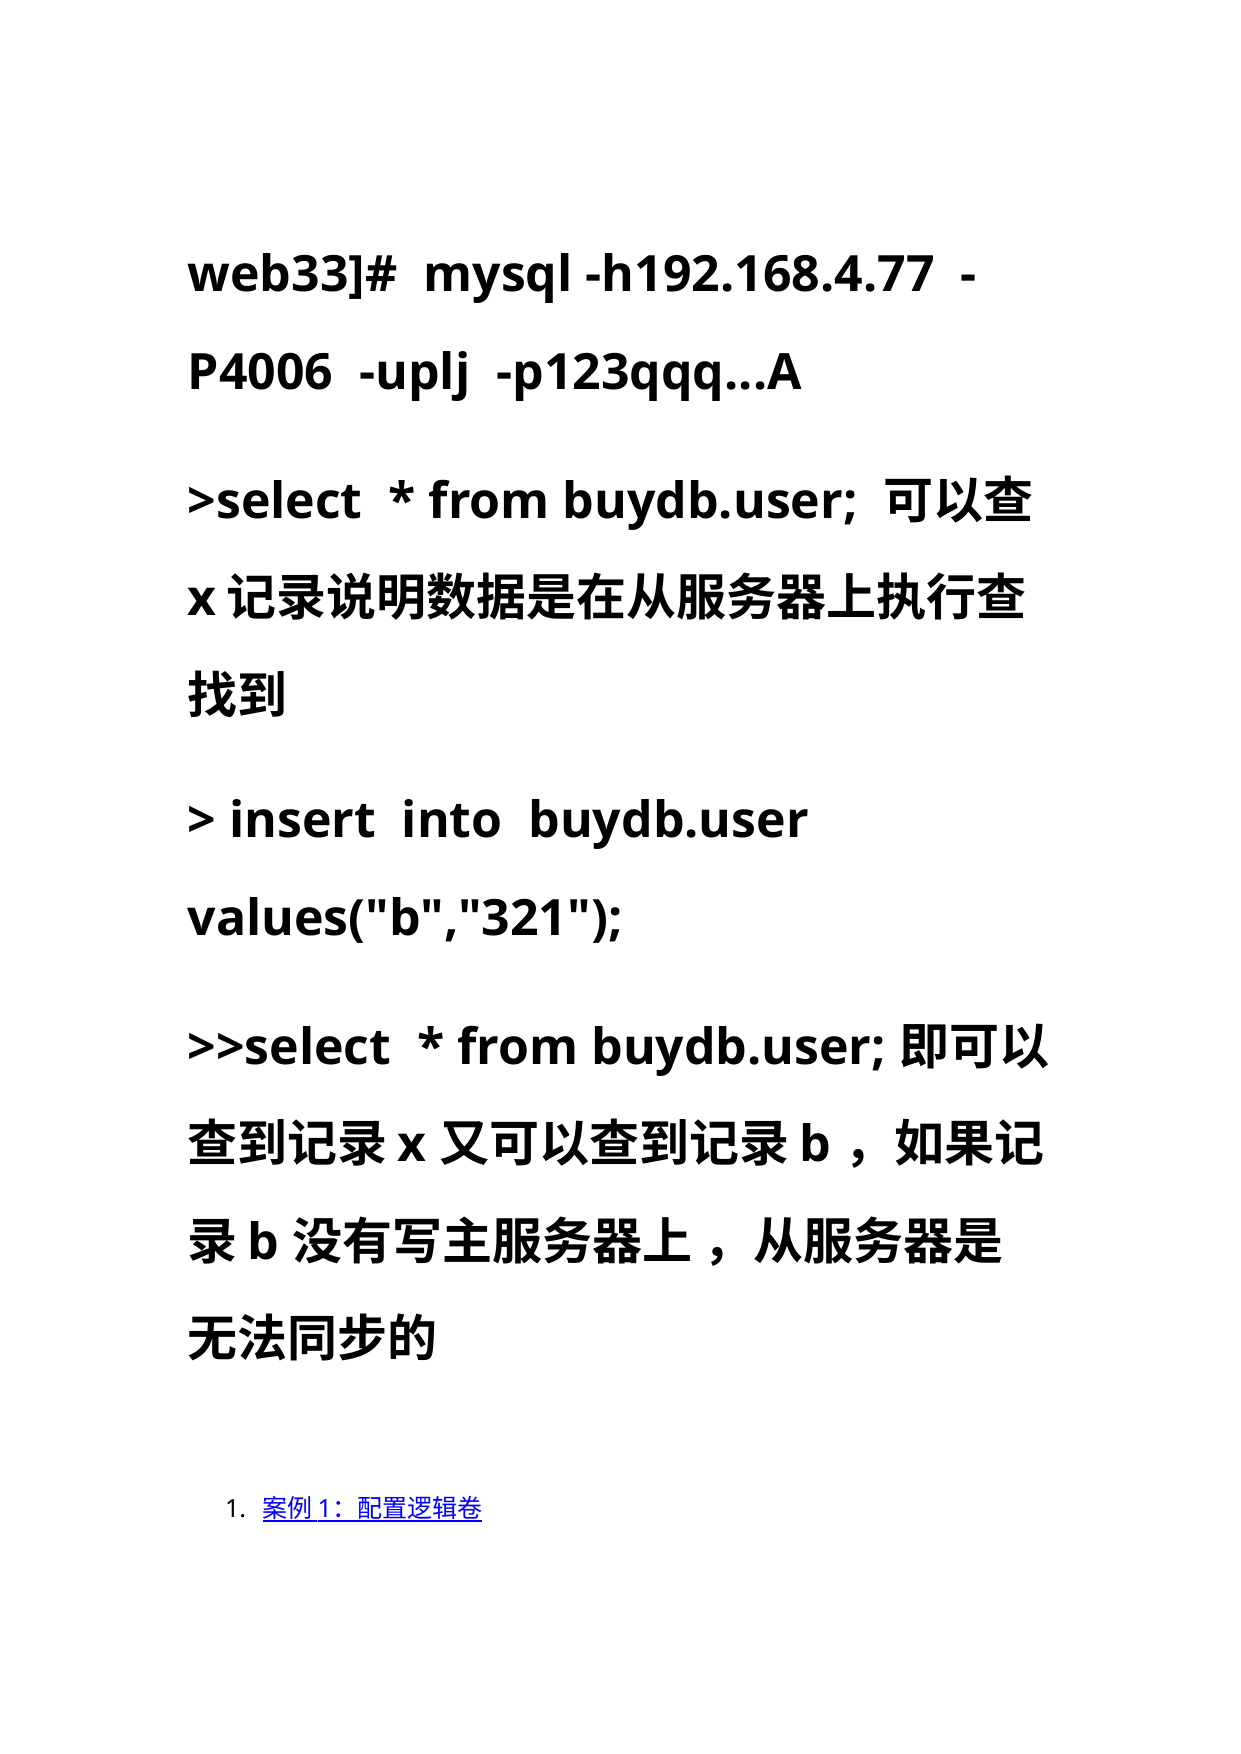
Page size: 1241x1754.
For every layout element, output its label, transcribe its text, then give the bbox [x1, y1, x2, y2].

text web33]# mysql -h192.168.4.77 -P4006 -uplj -p123qqq...A [187, 224, 1053, 419]
text > insert into buydb.user values("b","321"); [187, 769, 1053, 964]
text >>select * from buydb.user; 即可以查到记录x 又可以查到记录b ，如果记录b 没有写主服务器上 ，从服务器是无法同步的 [187, 994, 1053, 1384]
text >select * from buydb.user; 可以查x记录说明数据是在从服务器上执行查找到 [187, 448, 1053, 740]
list 案例1：配置逻辑卷 [225, 1474, 1053, 1539]
